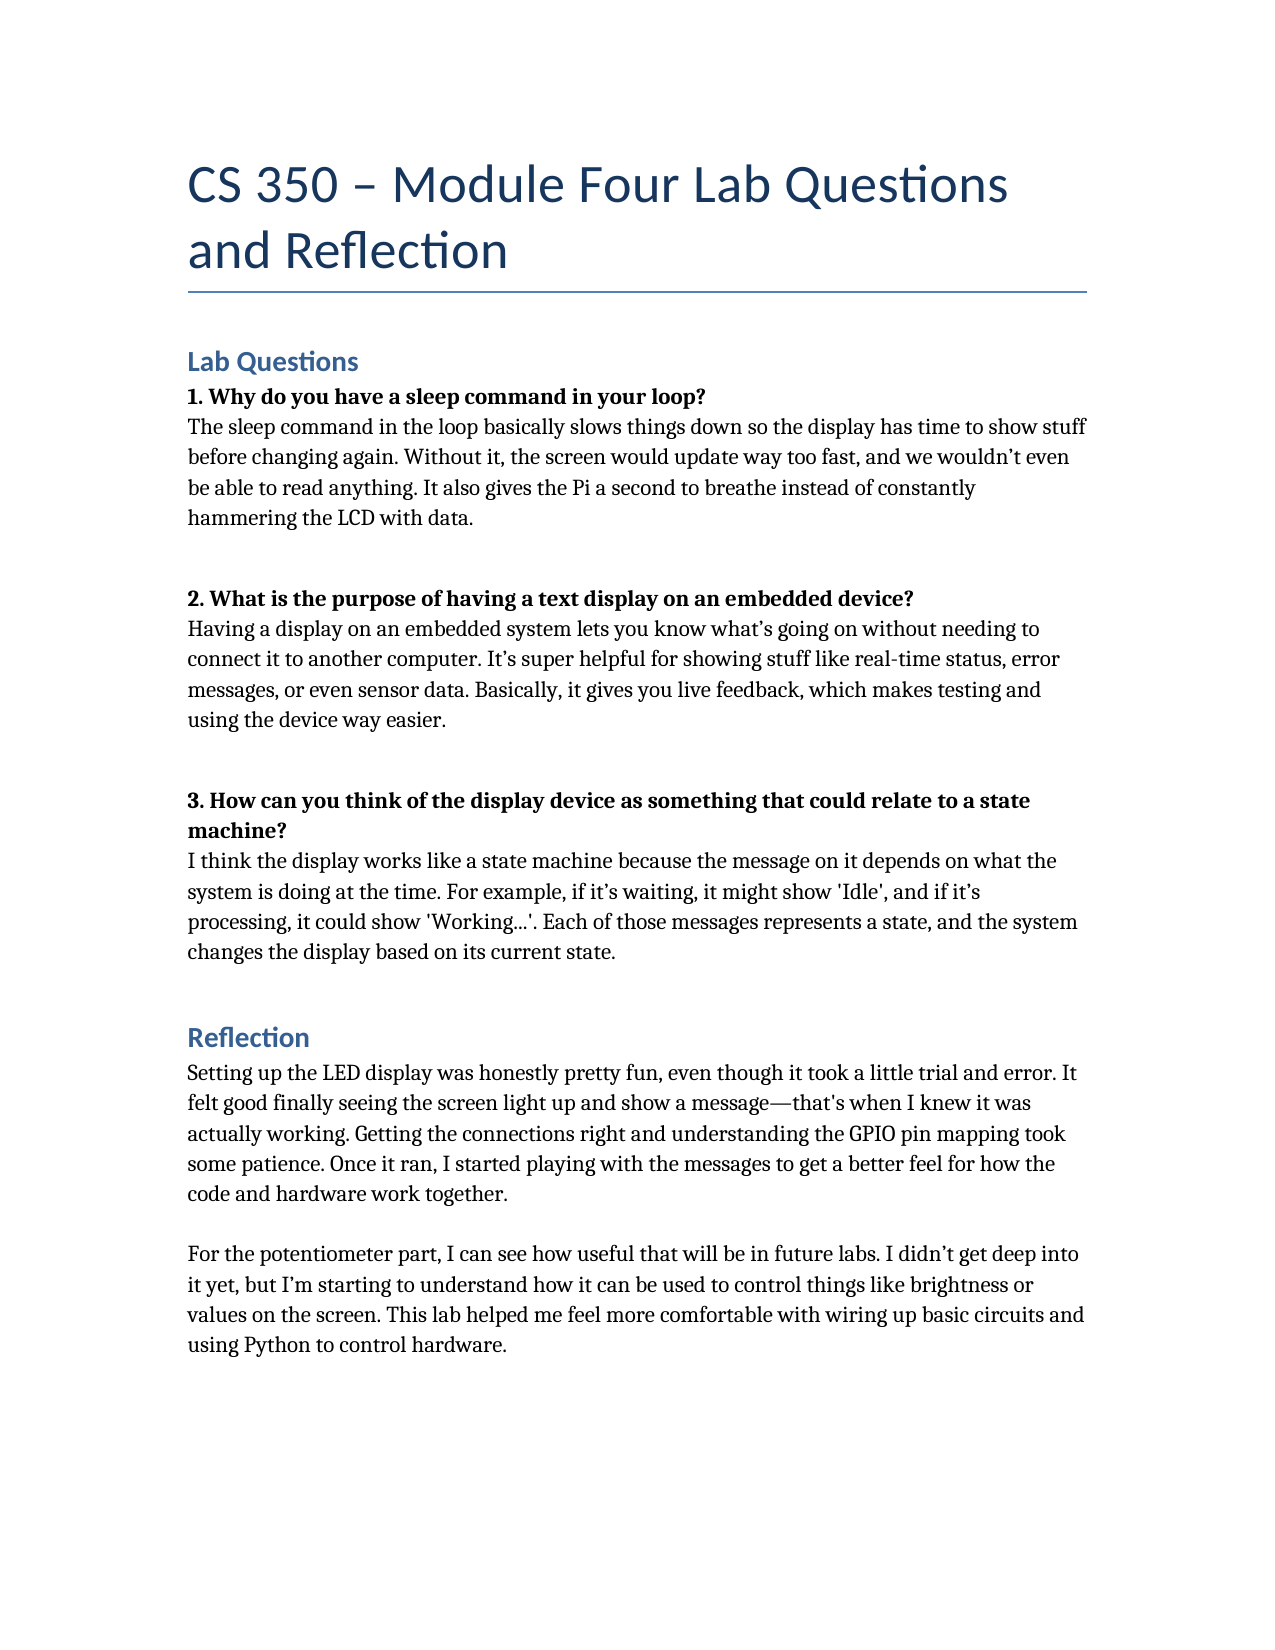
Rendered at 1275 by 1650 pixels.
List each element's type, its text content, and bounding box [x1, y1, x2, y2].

text 2. What is the purpose of having a text display on an embedded device? Having a display on an embedded system lets you know what’s going on without needing to connect it to another computer. It’s super helpful for showing stuff like real-time status, error messages, or even sensor data. Basically, it gives you live feedback, which makes testing and using the device way easier. [187, 556, 1087, 733]
text 1. Why do you have a sleep command in your loop? The sleep command in the loop basically slows things down so the display has time to show stuff before changing again. Without it, the screen would update way too fast, and we wouldn’t even be able to read anything. It also gives the Pi a second to breathe instead of constantly hammering the LCD with data. [187, 384, 1087, 531]
text Setting up the LED display was honestly pretty fun, even though it took a little trial and error. It felt good finally seeing the screen light up and show a message—that's when I knew it was actually working. Getting the connections right and understanding the GPIO pin mapping took some patience. Once it ran, I started playing with the messages to get a better feel for how the code and hardware work together. For the potentiometer part, I can see how useful that will be in future labs. I didn’t get deep into it yet, but I’m starting to understand how it can be used to control things like brightness or values on the screen. This lab helped me feel more comfortable with wiring up basic circuits and using Python to control hardware. [187, 1060, 1087, 1358]
title CS 350 – Module Four Lab Questions and Reflection [187, 150, 1087, 293]
subtitle Reflection [187, 1019, 1087, 1055]
text 3. How can you think of the display device as something that could relate to a state machine? I think the display works like a state machine because the message on it depends on what the system is doing at the time. For example, if it’s waiting, it might show 'Idle', and if it’s processing, it could show 'Working...'. Each of those messages represents a state, and the system changes the display based on its current state. [187, 758, 1087, 965]
subtitle Lab Questions [187, 343, 1087, 378]
